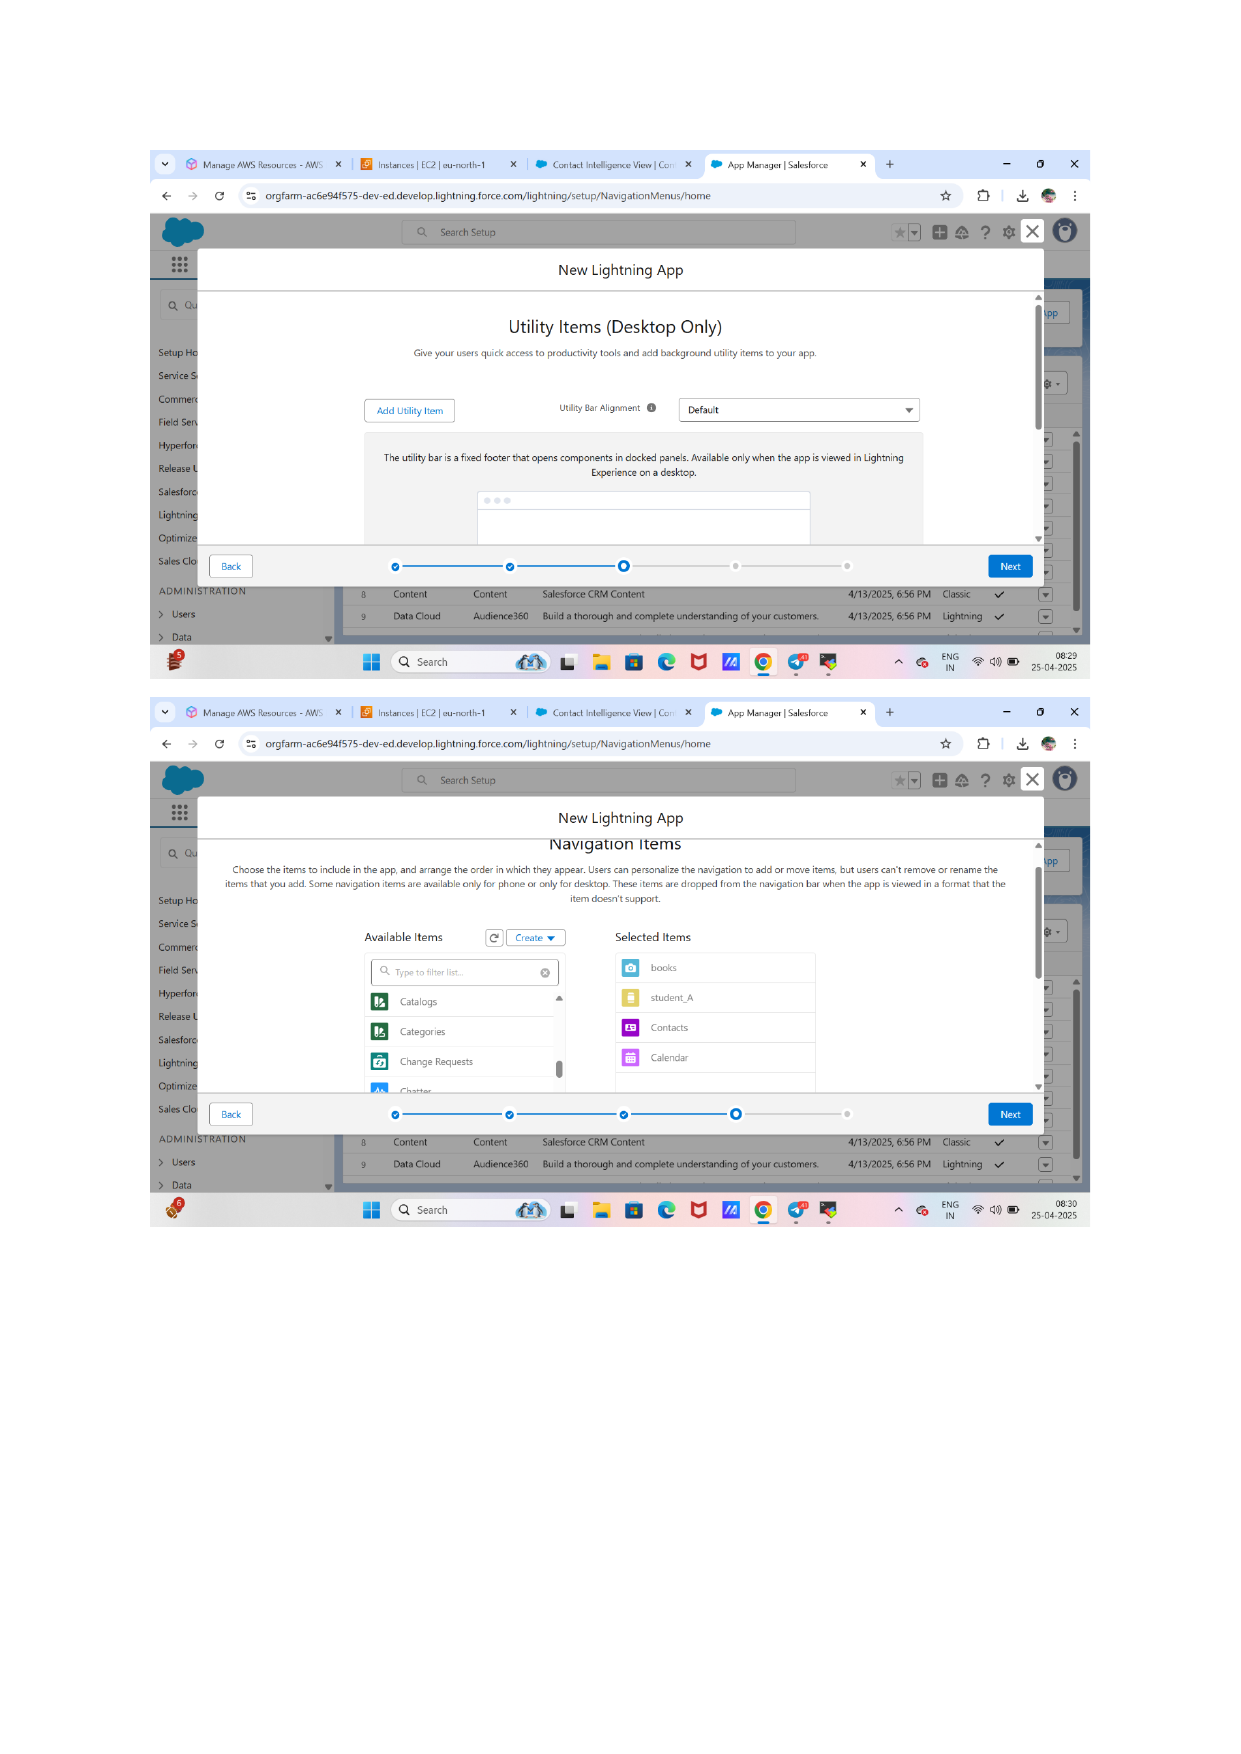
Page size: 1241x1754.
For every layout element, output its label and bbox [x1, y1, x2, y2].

picture [150, 150, 1091, 679]
picture [150, 697, 1091, 1227]
